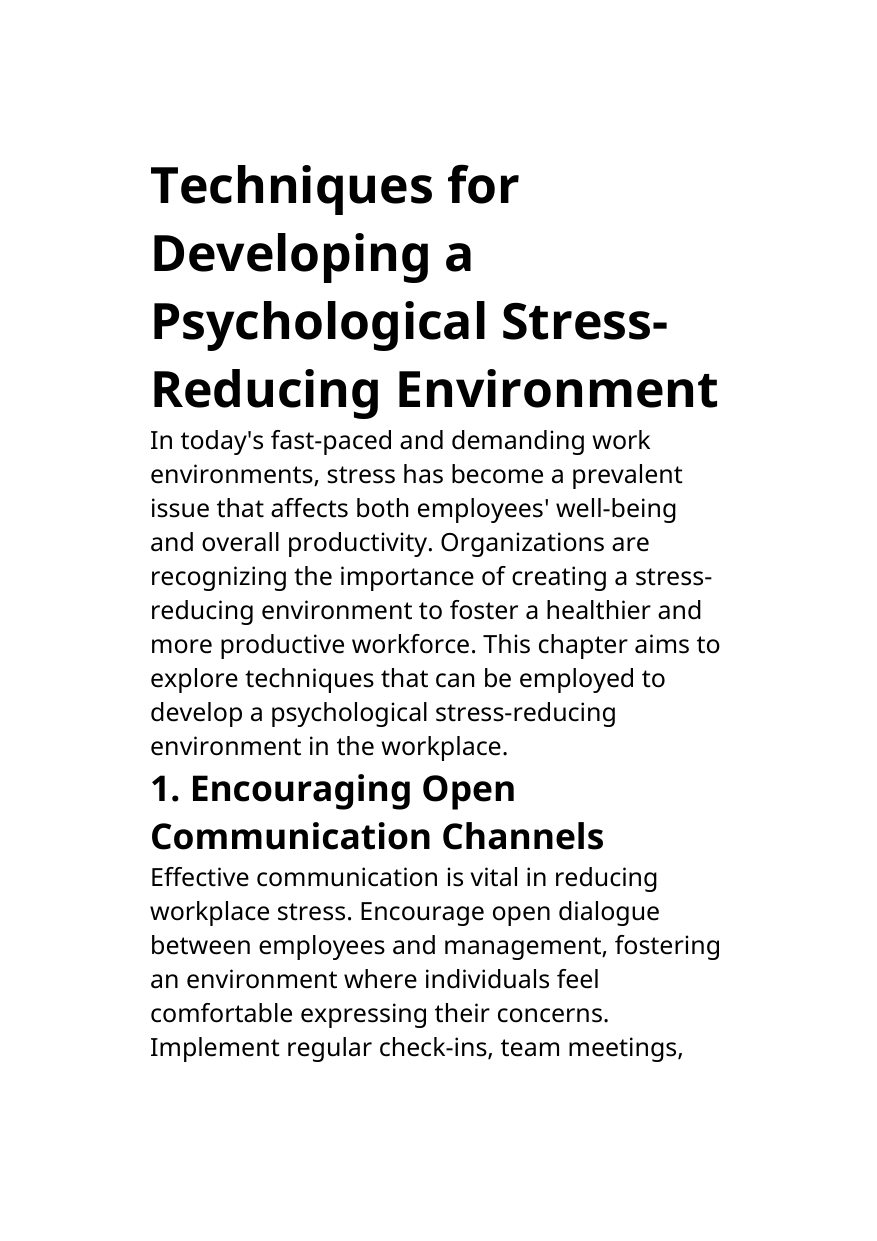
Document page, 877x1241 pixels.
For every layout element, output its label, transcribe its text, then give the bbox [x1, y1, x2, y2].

text In today's fast-paced and demanding work environments, stress has become a prevalent issue that affects both employees' well-being and overall productivity. Organizations are recognizing the importance of creating a stress-reducing environment to foster a healthier and more productive workforce. This chapter aims to explore techniques that can be employed to develop a psychological stress-reducing environment in the workplace. [150, 422, 727, 763]
subtitle 1. Encouraging Open Communication Channels [150, 763, 727, 859]
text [150, 859, 727, 1064]
subtitle Techniques for Developing a Psychological Stress-Reducing Environment [150, 150, 727, 422]
